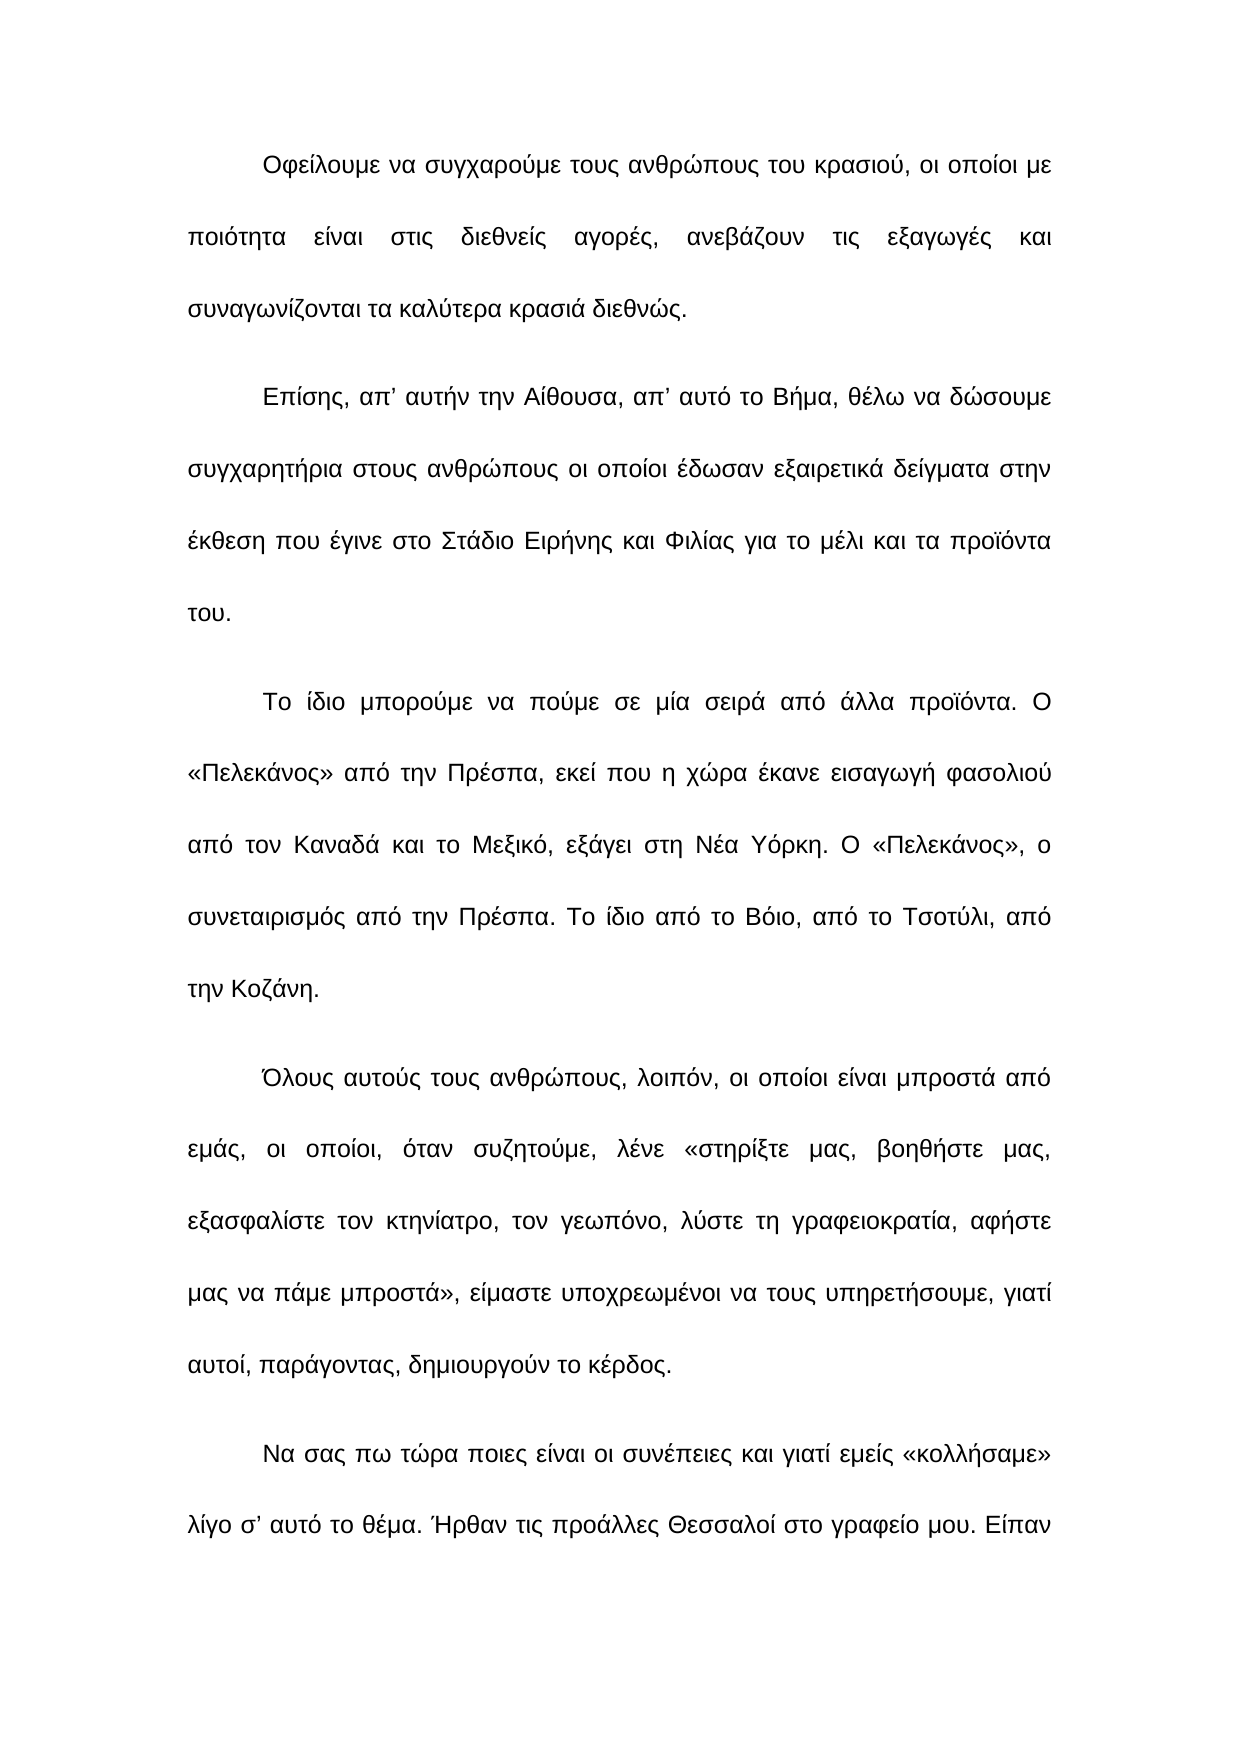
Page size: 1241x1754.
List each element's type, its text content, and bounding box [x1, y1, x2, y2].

text Επίσης, απ’ αυτήν την Αίθουσα, απ’ αυτό το Βήμα, θέλω να δώσουμε συγχαρητήρια στους ανθρώπους οι οποίοι έδωσαν εξαιρετικά δείγματα στην έκθεση που έγινε στο Στάδιο Ειρήνης και Φιλίας για το μέλι και τα προϊόντα του. [187, 382, 1053, 627]
text Όλους αυτούς τους ανθρώπους, λοιπόν, οι οποίοι είναι μπροστά από εμάς, οι οποίοι, όταν συζητούμε, λένε «στηρίξτε μας, βοηθήστε μας, εξασφαλίστε τον κτηνίατρο, τον γεωπόνο, λύστε τη γραφειοκρατία, αφήστε μας να πάμε μπροστά», είμαστε υποχρεωμένοι να τους υπηρετήσουμε, γιατί αυτοί, παράγοντας, δημιουργούν το κέρδος. [187, 1062, 1053, 1379]
text Οφείλουμε να συγχαρούμε τους ανθρώπους του κρασιού, οι οποίοι με ποιότητα είναι στις διεθνείς αγορές, ανεβάζουν τις εξαγωγές και συναγωνίζονται τα καλύτερα κρασιά διεθνώς. [187, 150, 1053, 322]
text Το ίδιο μπορούμε να πούμε σε μία σειρά από άλλα προϊόντα. Ο «Πελεκάνος» από την Πρέσπα, εκεί που η χώρα έκανε εισαγωγή φασολιού από τον Καναδά και το Μεξικό, εξάγει στη Νέα Υόρκη. Ο «Πελεκάνος», ο συνεταιρισμός από την Πρέσπα. Το ίδιο από το Βόιο, από το Τσοτύλι, από την Κοζάνη. [187, 686, 1053, 1003]
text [187, 1438, 1053, 1539]
